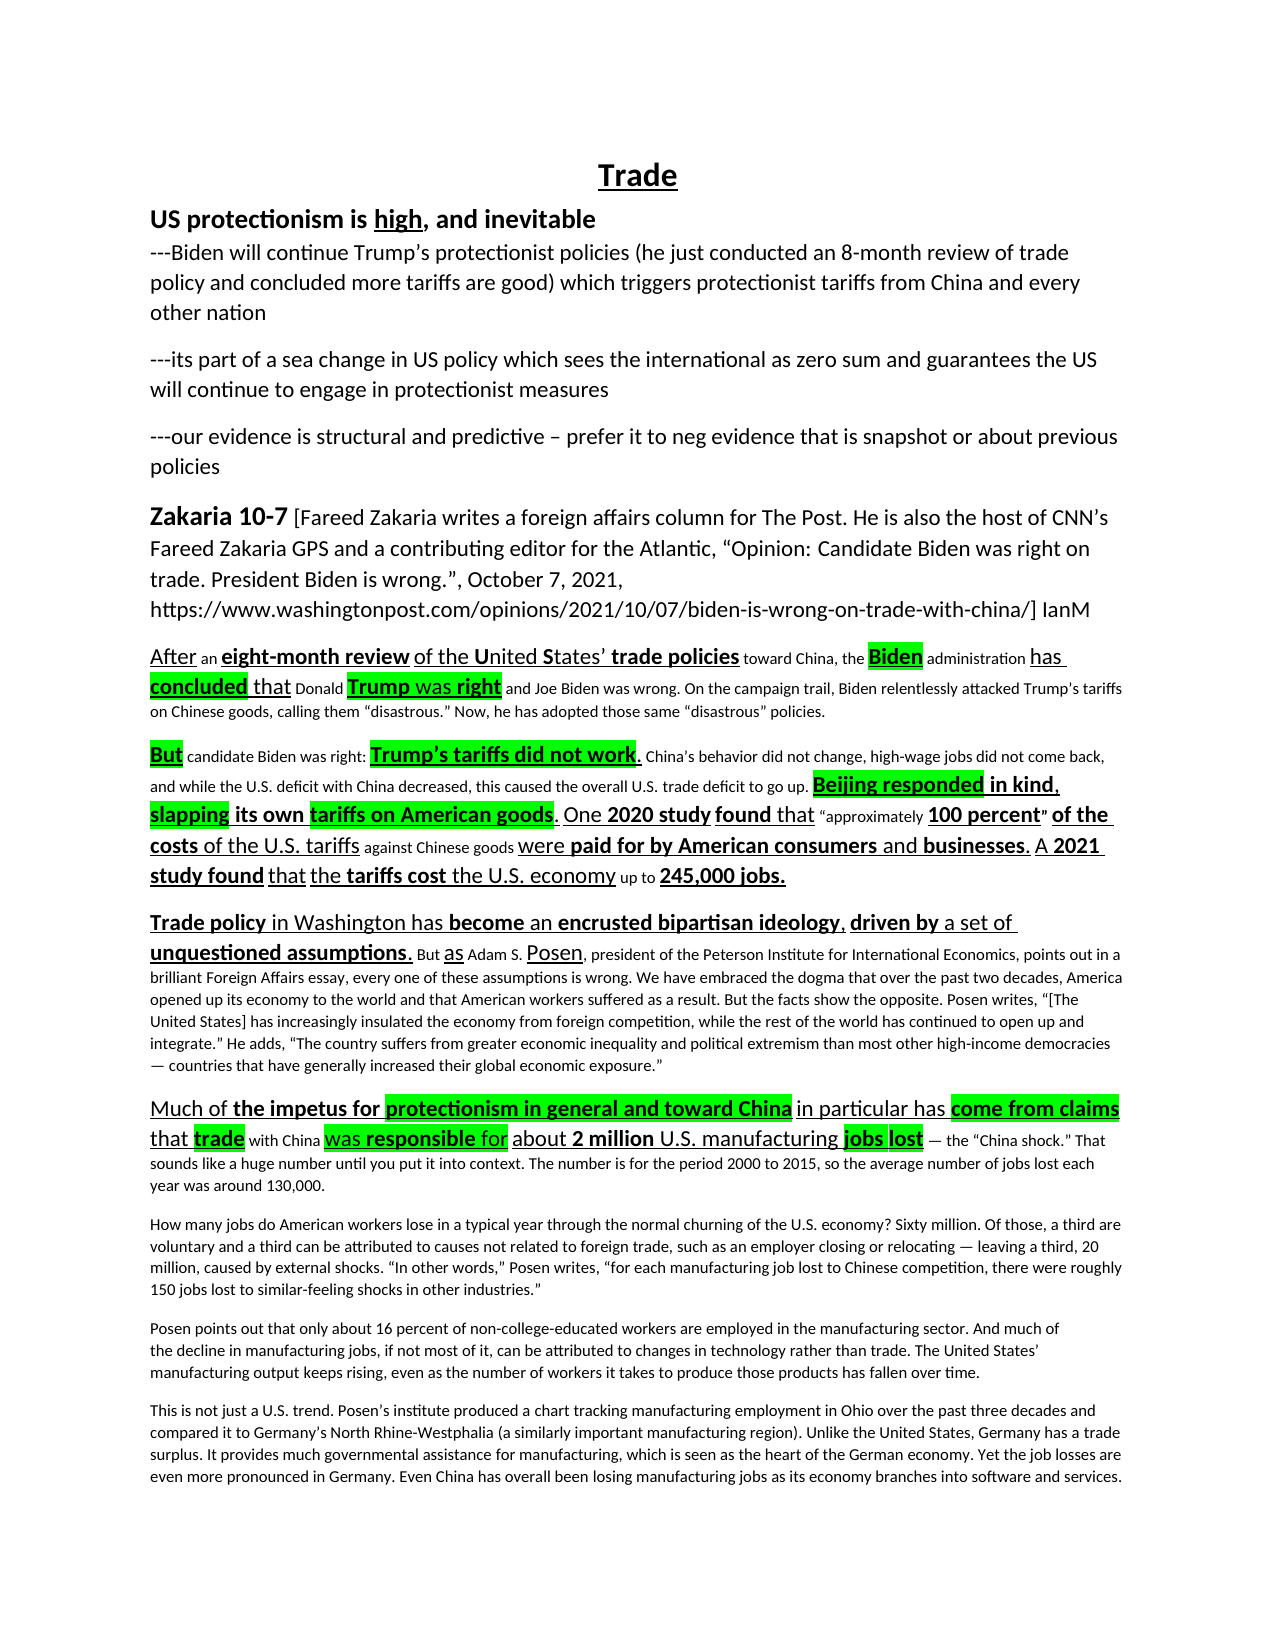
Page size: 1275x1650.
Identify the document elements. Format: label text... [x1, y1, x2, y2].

text After an eight-month review of the United States’ trade policies toward China, the Biden administration has concluded that Donald Trump was right and Joe Biden was wrong. On the campaign trail, Biden relentlessly attacked Trump’s tariffs on Chinese goods, calling them “disastrous.” Now, he has adopted those same “disastrous” policies. [150, 642, 1125, 722]
text But candidate Biden was right: Trump’s tariffs did not work. China’s behavior did not change, high-wage jobs did not come back, and while the U.S. deficit with China decreased, this caused the overall U.S. trade deficit to go up. Beijing responded in kind, slapping its own tariffs on American goods. One 2020 study found that “approximately 100 percent” of the costs of the U.S. tariffs against Chinese goods were paid for by American consumers and businesses. A 2021 study found that the tariffs cost the U.S. economy up to 245,000 jobs. [150, 740, 1125, 889]
text How many jobs do American workers lose in a typical year through the normal churning of the U.S. economy? Sixty million. Of those, a third are voluntary and a third can be attributed to causes not related to foreign trade, such as an employer closing or relocating — leaving a third, 20 million, caused by external shocks. “In other words,” Posen writes, “for each manufacturing job lost to Chinese competition, there were roughly 150 jobs lost to similar-feeling shocks in other industries.” [150, 1214, 1125, 1300]
text ---its part of a sea change in US policy which sees the international as zero sum and guarantees the US will continue to engage in protectionist measures [150, 345, 1125, 403]
text Zakaria 10-7 [Fareed Zakaria writes a foreign affairs column for The Post. He is also the host of CNN’s Fareed Zakaria GPS and a contributing editor for the Atlantic, “Opinion: Candidate Biden was right on trade. President Biden is wrong.”, October 7, 2021, https://www.washingtonpost.com/opinions/2021/10/07/biden-is-wrong-on-trade-with-china/] IanM [150, 499, 1125, 623]
text Much of the impetus for protectionism in general and toward China in particular has come from claims that trade with China was responsible for about 2 million U.S. manufacturing jobs lost — the “China shock.” That sounds like a huge number until you put it into context. The number is for the period 2000 to 2015, so the average number of jobs lost each year was around 130,000. [150, 1094, 1125, 1196]
text This is not just a U.S. trend. Posen’s institute produced a chart tracking manufacturing employment in Ohio over the past three decades and compared it to Germany’s North Rhine-Westphalia (a similarly important manufacturing region). Unlike the United States, Germany has a trade surplus. It provides much governmental assistance for manufacturing, which is seen as the heart of the German economy. Yet the job losses are even more pronounced in Germany. Even China has overall been losing manufacturing jobs as its economy branches into software and services. [150, 1400, 1125, 1486]
text Posen points out that only about 16 percent of non-college-educated workers are employed in the manufacturing sector. And much of the decline in manufacturing jobs, if not most of it, can be attributed to changes in technology rather than trade. The United States’ manufacturing output keeps rising, even as the number of workers it takes to produce those products has fallen over time. [150, 1318, 1125, 1382]
text ---our evidence is structural and predictive – prefer it to neg evidence that is snapshot or about previous policies [150, 422, 1125, 481]
text Trade policy in Washington has become an encrusted bipartisan ideology, driven by a set of unquestioned assumptions. But as Adam S. Posen, president of the Peterson Institute for International Economics, points out in a brilliant Foreign Affairs essay, every one of these assumptions is wrong. We have embraced the dogma that over the past two decades, America opened up its economy to the world and that American workers suffered as a result. But the facts show the opposite. Posen writes, “[The United States] has increasingly insulated the economy from foreign competition, while the rest of the world has continued to open up and integrate.” He adds, “The country suffers from greater economic inequality and political extremism than most other high-income democracies — countries that have generally increased their global economic exposure.” [150, 908, 1125, 1076]
text ---Biden will continue Trump’s protectionist policies (he just conducted an 8-month review of trade policy and concluded more tariffs are good) which triggers protectionist tariffs from China and every other nation [150, 238, 1125, 326]
subtitle US protectionism is high, and inevitable [150, 202, 1125, 235]
subtitle Trade [150, 154, 1125, 195]
